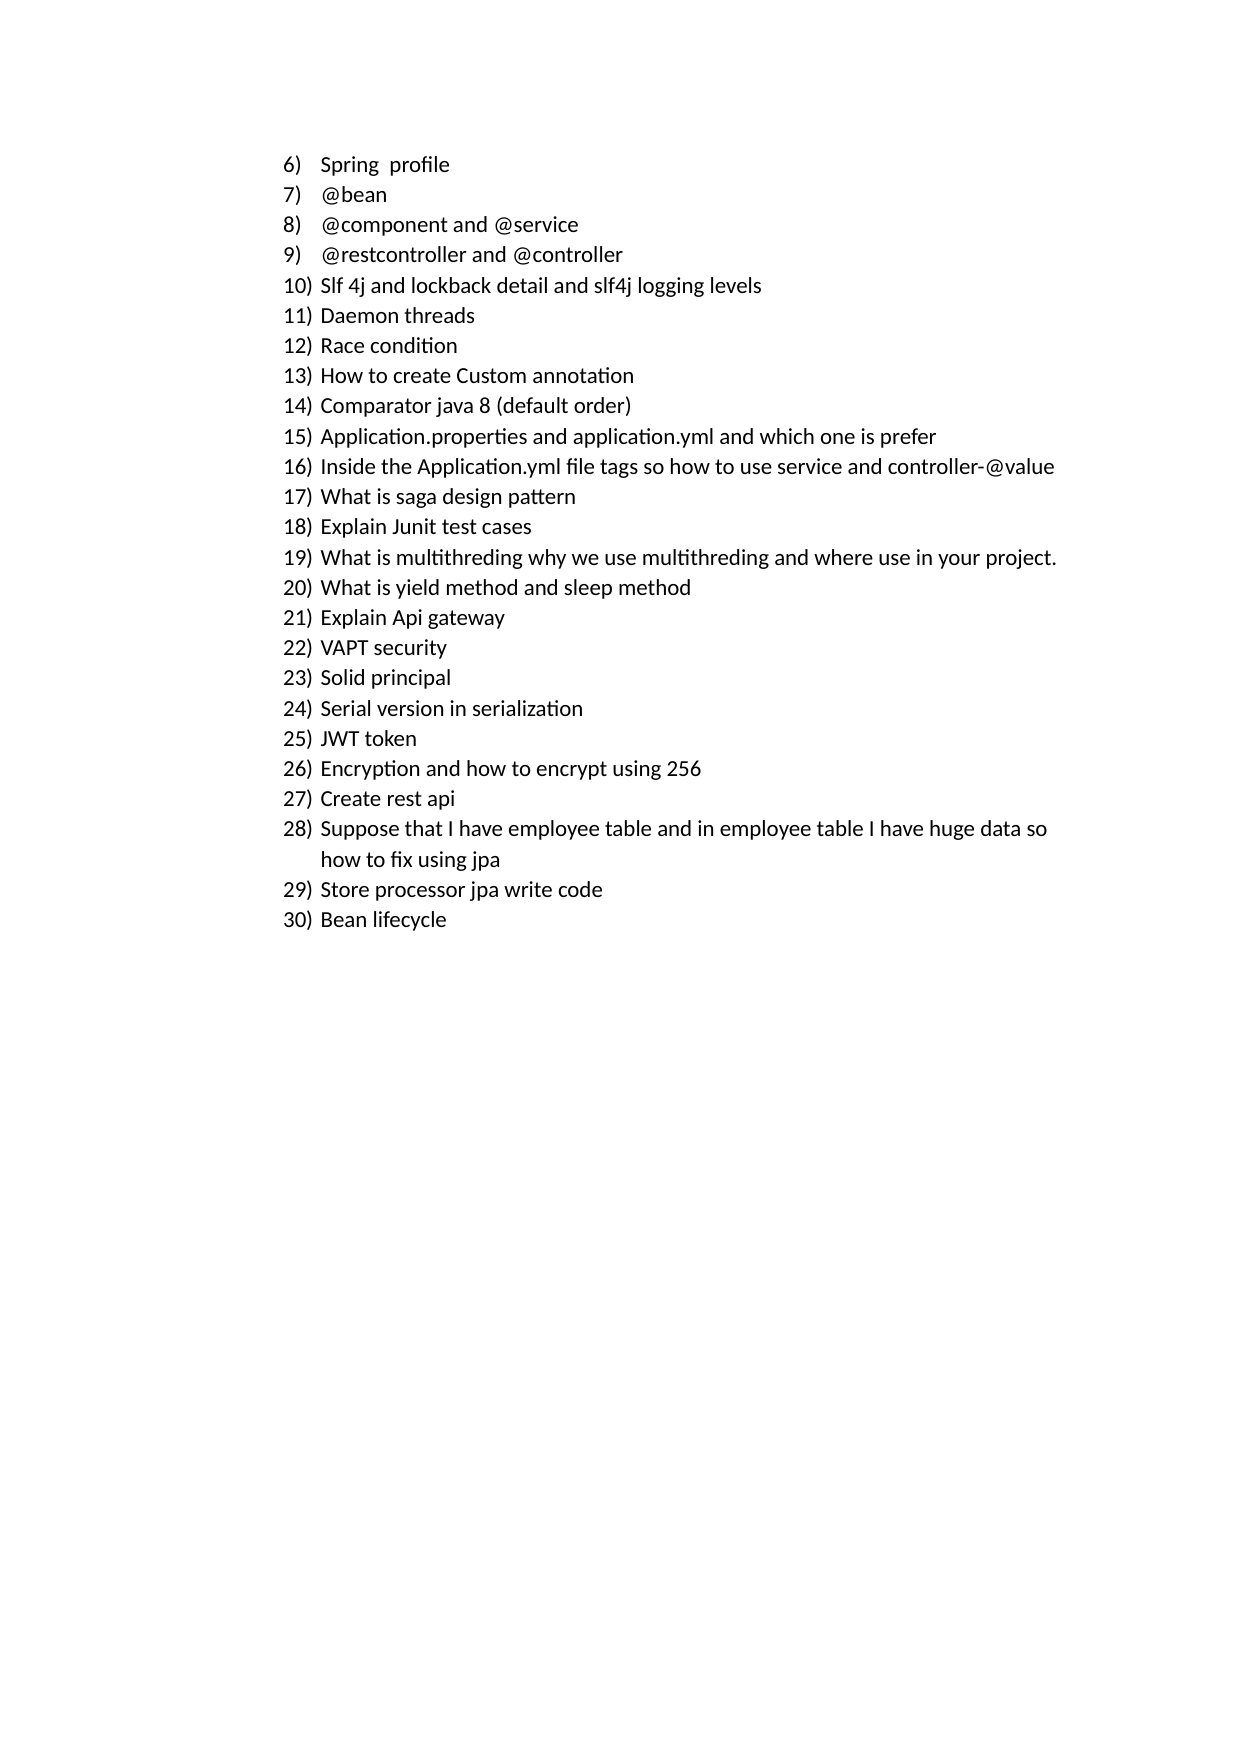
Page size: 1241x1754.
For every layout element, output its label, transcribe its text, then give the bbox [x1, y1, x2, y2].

list What is yield method and sleep method [283, 573, 1090, 601]
list Explain Api gateway [283, 603, 1090, 631]
list What is multithreding why we use multithreding and where use in your project. [283, 543, 1090, 571]
list Store processor jpa write code [283, 875, 1090, 903]
list Slf 4j and lockback detail and slf4j logging levels [283, 271, 1090, 299]
list Spring profile [283, 150, 1090, 178]
list Explain Junit test cases [283, 512, 1090, 541]
list JWT token [283, 724, 1090, 752]
list Comparator java 8 (default order) [283, 392, 1090, 420]
list @component and @service [283, 210, 1090, 238]
list Application.properties and application.yml and which one is prefer [283, 422, 1090, 450]
list Encryption and how to encrypt using 256 [283, 754, 1090, 782]
list @restcontroller and @controller [283, 241, 1090, 269]
list Daemon threads [283, 301, 1090, 329]
list Solid principal [283, 663, 1090, 692]
list Race condition [283, 331, 1090, 359]
list VAPT security [283, 633, 1090, 661]
list Serial version in serialization [283, 694, 1090, 722]
list @bean [283, 180, 1090, 208]
list What is saga design pattern [283, 482, 1090, 510]
list Suppose that I have employee table and in employee table I have huge data so how to fix using jpa [283, 814, 1090, 873]
list Create rest api [283, 784, 1090, 812]
list Inside the Application.yml file tags so how to use service and controller-@value [283, 452, 1090, 480]
list How to create Custom annotation [283, 361, 1090, 389]
list Bean lifecycle [283, 905, 1090, 933]
